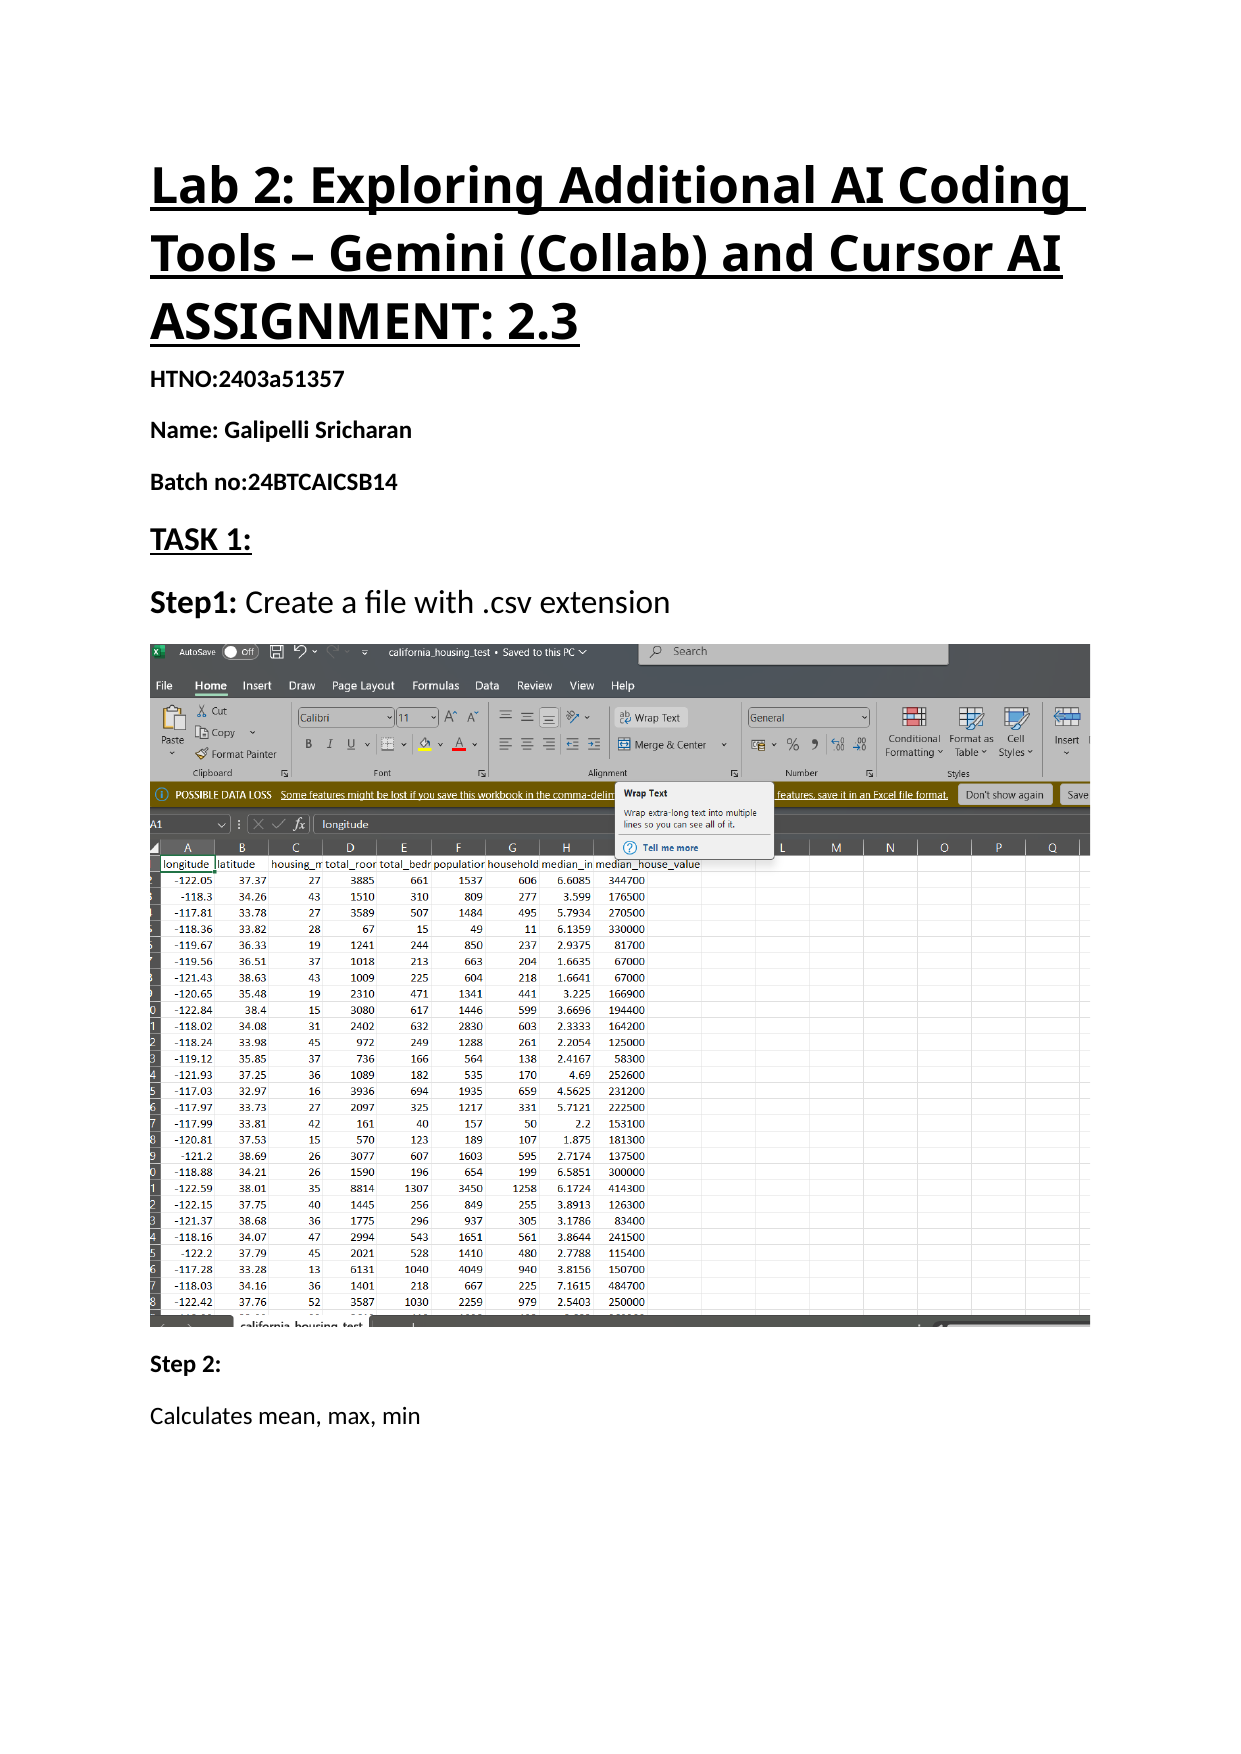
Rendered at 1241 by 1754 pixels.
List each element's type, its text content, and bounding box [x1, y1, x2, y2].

text Step1: Create a file with .csv extension [150, 581, 1090, 622]
text Step 2: [150, 1348, 1090, 1379]
picture [150, 644, 1091, 1327]
text Batch no:24BTCAICSB14 [150, 466, 1090, 497]
text HTNO:2403a51357 [150, 363, 1090, 393]
text Name: Galipelli Sricharan [150, 414, 1090, 445]
text TASK 1: [150, 518, 1090, 558]
title Lab 2: Exploring Additional AI Coding Tools – Gemini (Collab) and Cursor AI [150, 150, 1090, 286]
text Calculates mean, max, min [150, 1400, 1090, 1430]
title ASSIGNMENT: 2.3 [150, 286, 1090, 354]
